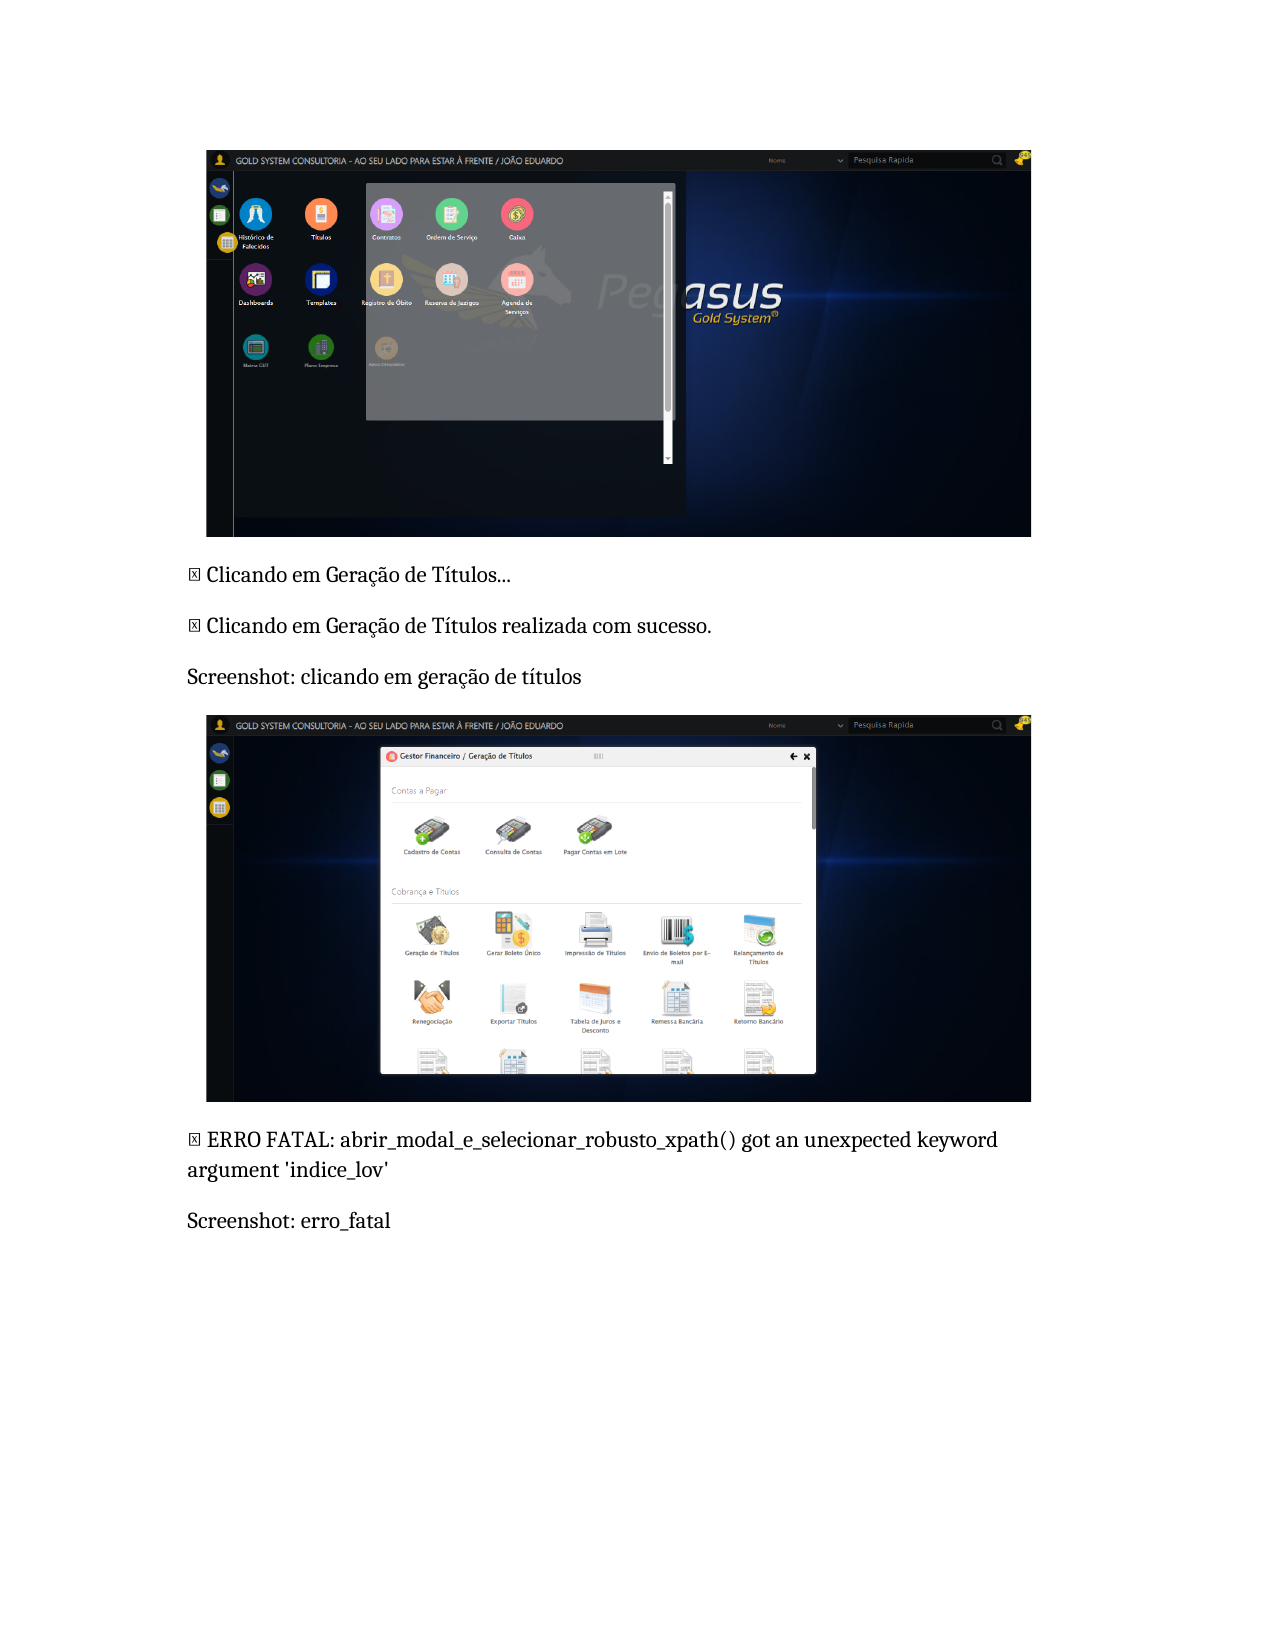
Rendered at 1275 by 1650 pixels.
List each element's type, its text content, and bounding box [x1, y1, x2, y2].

text 🔄 Clicando em Geração de Títulos... [187, 562, 1087, 588]
text Screenshot: erro_fatal [187, 1208, 1087, 1234]
picture [206, 715, 1032, 1102]
text ✅ Clicando em Geração de Títulos realizada com sucesso. [187, 613, 1087, 639]
text Screenshot: clicando em geração de títulos [187, 664, 1087, 690]
text ❌ ERRO FATAL: abrir_modal_e_selecionar_robusto_xpath() got an unexpected keyword argument 'indice_lov' [187, 1127, 1087, 1183]
picture [206, 150, 1032, 537]
